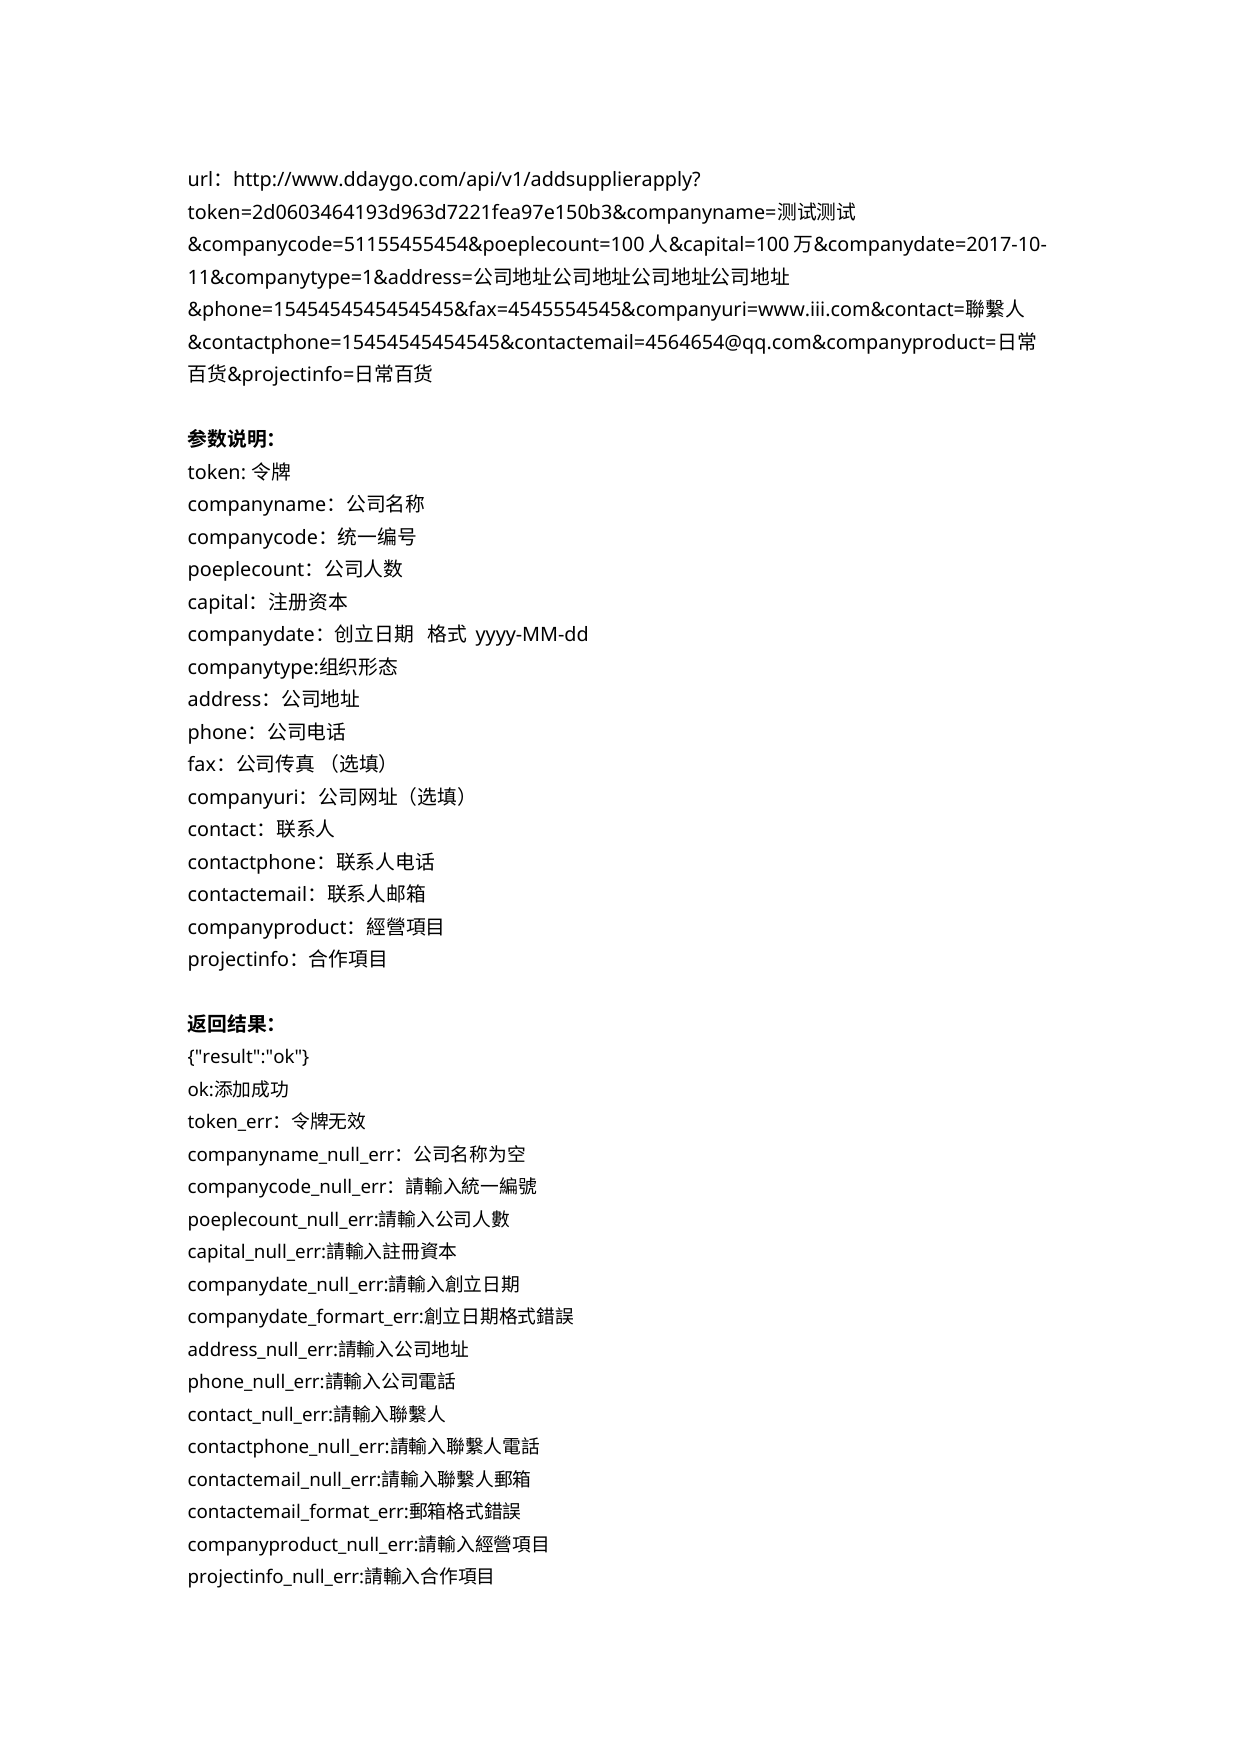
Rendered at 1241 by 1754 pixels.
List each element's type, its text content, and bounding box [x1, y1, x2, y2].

text companyname_null_err：公司名称为空 [187, 1137, 1053, 1169]
list companytype:组织形态 [187, 649, 1053, 682]
text phone_null_err:請輸入公司電話 [187, 1364, 1053, 1397]
list poeplecount：公司人数 [187, 552, 1053, 584]
list capital：注册资本 [187, 584, 1053, 617]
text companydate_null_err:請輸入創立日期 [187, 1267, 1053, 1299]
text contact_null_err:請輸入聯繫人 [187, 1397, 1053, 1429]
list projectinfo：合作項目 [187, 942, 1053, 974]
list contactemail：联系人邮箱 [187, 877, 1053, 909]
list companyuri：公司网址（选填） [187, 779, 1053, 812]
list 参数说明： [187, 422, 1053, 454]
list companyname：公司名称 [187, 487, 1053, 519]
list contactphone：联系人电话 [187, 844, 1053, 877]
list address：公司地址 [187, 682, 1053, 714]
text 返回结果： [187, 1007, 1053, 1039]
text companycode_null_err：請輸入統一編號 [187, 1169, 1053, 1202]
text contactemail_null_err:請輸入聯繫人郵箱 [187, 1462, 1053, 1494]
text address_null_err:請輸入公司地址 [187, 1332, 1053, 1364]
list phone：公司电话 [187, 714, 1053, 747]
text projectinfo_null_err:請輸入合作項目 [187, 1559, 1053, 1592]
list fax：公司传真 （选填） [187, 747, 1053, 779]
list companydate：创立日期 格式 yyyy-MM-dd [187, 617, 1053, 649]
text companydate_formart_err:創立日期格式錯誤 [187, 1299, 1053, 1332]
text contactphone_null_err:請輸入聯繫人電話 [187, 1429, 1053, 1462]
text poeplecount_null_err:請輸入公司人數 [187, 1202, 1053, 1234]
text contactemail_format_err:郵箱格式錯誤 [187, 1494, 1053, 1527]
list companyproduct：經營項目 [187, 909, 1053, 942]
text token_err：令牌无效 [187, 1104, 1053, 1137]
text companyproduct_null_err:請輸入經營項目 [187, 1527, 1053, 1559]
text ok:添加成功 [187, 1072, 1053, 1104]
text {"result":"ok"} [187, 1039, 1053, 1072]
text capital_null_err:請輸入註冊資本 [187, 1234, 1053, 1267]
list companycode：统一编号 [187, 519, 1053, 552]
list contact：联系人 [187, 812, 1053, 844]
list token: 令牌 [187, 454, 1053, 487]
